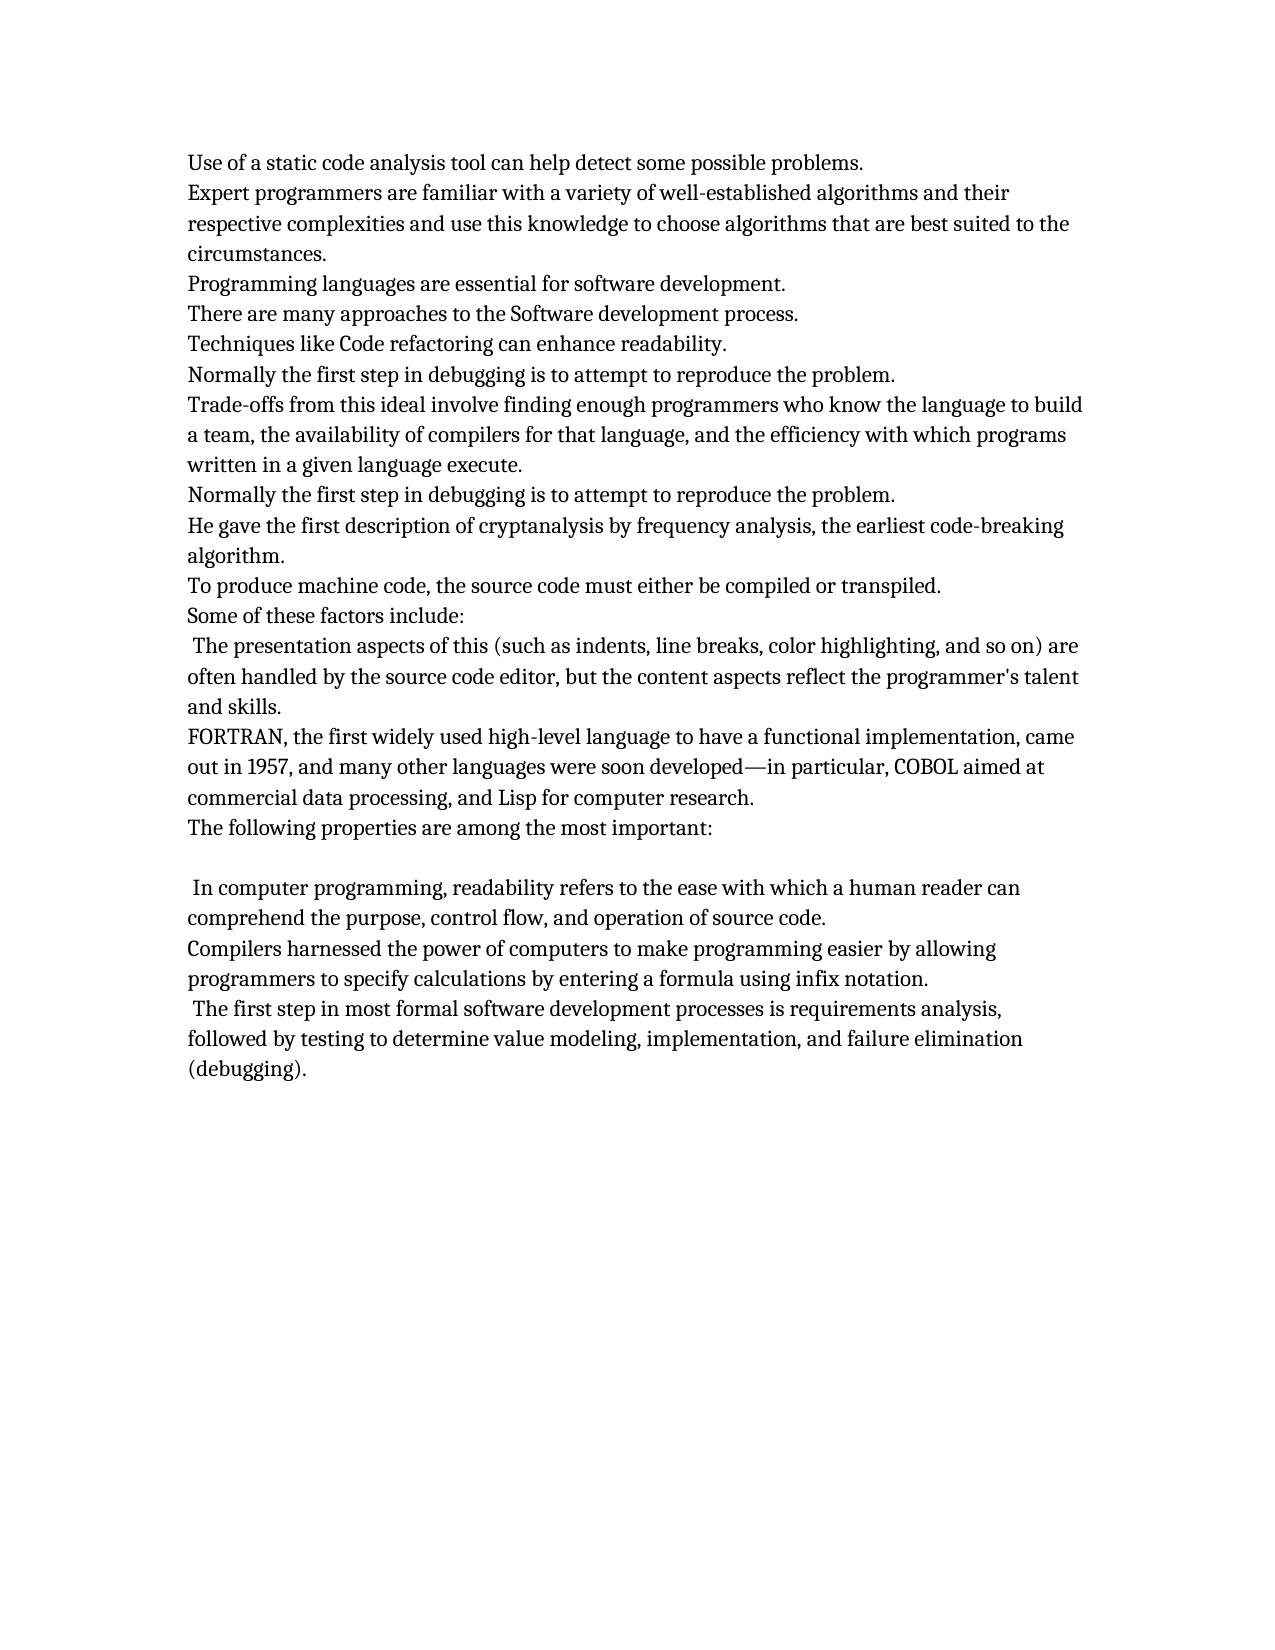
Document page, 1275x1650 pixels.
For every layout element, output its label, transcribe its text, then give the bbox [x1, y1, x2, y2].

text Use of a static code analysis tool can help detect some possible problems. Expert programmers are familiar with a variety of well-established algorithms and their respective complexities and use this knowledge to choose algorithms that are best suited to the circumstances. Programming languages are essential for software development. There are many approaches to the Software development process. Techniques like Code refactoring can enhance readability. Normally the first step in debugging is to attempt to reproduce the problem. Trade-offs from this ideal involve finding enough programmers who know the language to build a team, the availability of compilers for that language, and the efficiency with which programs written in a given language execute. Normally the first step in debugging is to attempt to reproduce the problem. He gave the first description of cryptanalysis by frequency analysis, the earliest code-breaking algorithm. To produce machine code, the source code must either be compiled or transpiled. Some of these factors include: The presentation aspects of this (such as indents, line breaks, color highlighting, and so on) are often handled by the source code editor, but the content aspects reflect the programmer's talent and skills. FORTRAN, the first widely used high-level language to have a functional implementation, came out in 1957, and many other languages were soon developed—in particular, COBOL aimed at commercial data processing, and Lisp for computer research. The following properties are among the most important: In computer programming, readability refers to the ease with which a human reader can comprehend the purpose, control flow, and operation of source code. Compilers harnessed the power of computers to make programming easier by allowing programmers to specify calculations by entering a formula using infix notation. The first step in most formal software development processes is requirements analysis, followed by testing to determine value modeling, implementation, and failure elimination (debugging). [187, 150, 1087, 1083]
